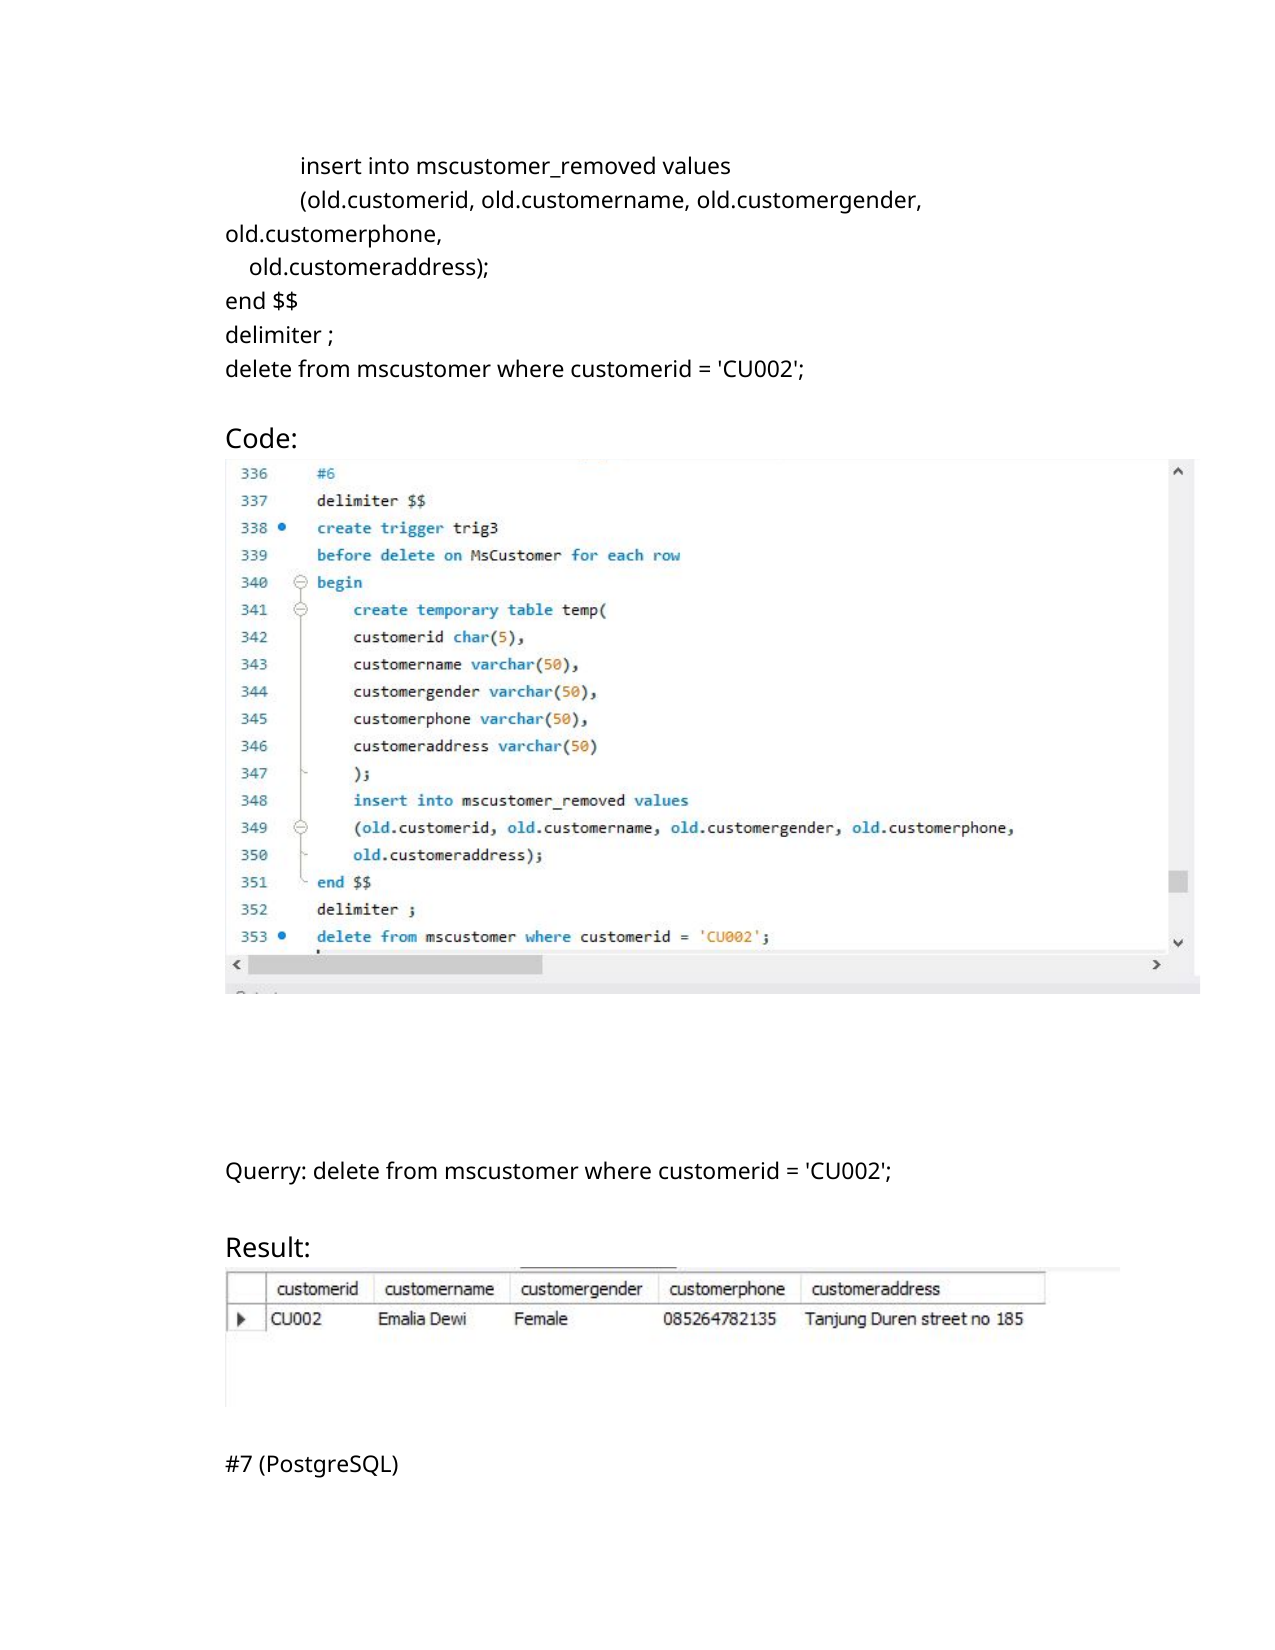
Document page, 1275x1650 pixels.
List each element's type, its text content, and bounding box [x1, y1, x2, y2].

list (old.customerid, old.customername, old.customergender, old.customerphone, [225, 184, 1125, 249]
list old.customeraddress); [225, 251, 1125, 282]
list Querry: delete from mscustomer where customerid = 'CU002'; [225, 1155, 1125, 1186]
list delete from mscustomer where customerid = 'CU002'; [225, 352, 1125, 384]
list end $$ [225, 285, 1125, 316]
list insert into mscustomer_removed values [225, 150, 1125, 181]
list Code: [225, 420, 1125, 457]
picture [225, 1267, 1121, 1407]
list delimiter ; [225, 319, 1125, 350]
picture [225, 459, 1200, 994]
list #7 (PostgreSQL) [225, 1448, 1125, 1480]
